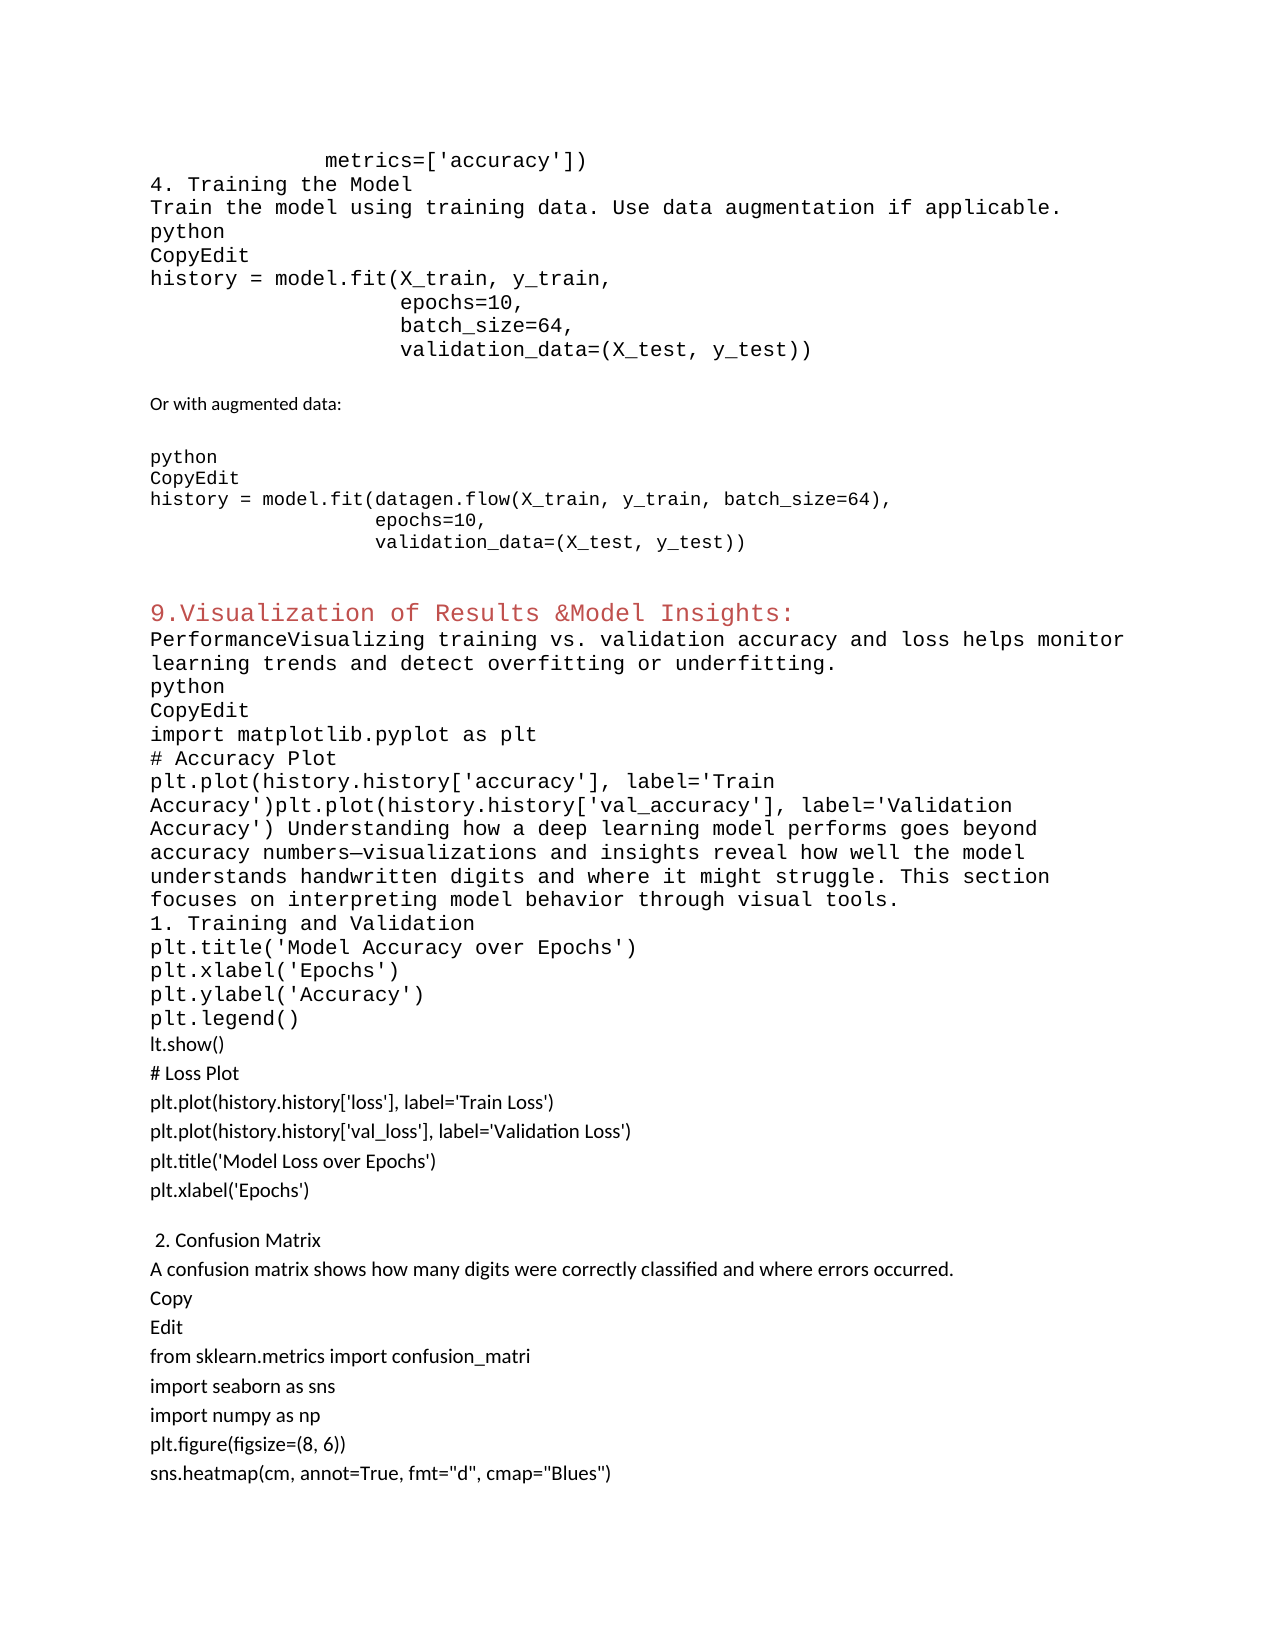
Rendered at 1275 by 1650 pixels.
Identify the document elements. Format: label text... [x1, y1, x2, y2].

text 2. Confusion Matrix A confusion matrix shows how many digits were correctly classified and where errors occurred. Copy Edit from sklearn.metrics import confusion_matri import seaborn as sns import numpy as np plt.figure(figsize=(8, 6)) sns.heatmap(cm, annot=True, fmt="d", cmap="Blues") [150, 1227, 1125, 1486]
text history = model.fit(X_train, y_train, [150, 268, 1125, 292]
text 1. Training and Validation [150, 913, 1125, 937]
text validation_data=(X_test, y_test)) [150, 532, 1125, 554]
text validation_data=(X_test, y_test)) [150, 339, 1125, 363]
text import matplotlib.pyplot as plt # Accuracy Plot [150, 724, 1125, 771]
text Or with augmented data: [150, 392, 1125, 415]
text python [150, 221, 1125, 244]
text plt.plot(history.history['accuracy'], label='Train Accuracy')plt.plot(history.history['val_accuracy'], label='Validation Accuracy') Understanding how a deep learning model performs goes beyond accuracy numbers—visualizations and insights reveal how well the model understands handwritten digits and where it might struggle. This section focuses on interpreting model behavior through visual tools. [150, 771, 1125, 913]
text history = model.fit(datagen.flow(X_train, y_train, batch_size=64), [150, 490, 1125, 511]
text plt.title('Model Accuracy over Epochs') [150, 937, 1125, 960]
text batch_size=64, [150, 316, 1125, 339]
text metrics=['accuracy']) 4. Training the Model Train the model using training data. Use data augmentation if applicable. [150, 150, 1125, 221]
text CopyEdit [150, 244, 1125, 268]
text CopyEdit [150, 700, 1125, 724]
text plt.ylabel('Accuracy') [150, 984, 1125, 1008]
text lt.show() # Loss Plot plt.plot(history.history['loss'], label='Train Loss') plt.plot(history.history['val_loss'], label='Validation Loss') plt.title('Model Loss over Epochs') plt.xlabel('Epochs') [150, 1031, 1125, 1202]
text python [150, 677, 1125, 700]
text plt.legend() [150, 1008, 1125, 1031]
text epochs=10, [150, 292, 1125, 316]
text CopyEdit [150, 469, 1125, 490]
text python [150, 447, 1125, 469]
text epochs=10, [150, 511, 1125, 532]
text 9.Visualization of Results &Model Insights: PerformanceVisualizing training vs. validation accuracy and loss helps monitor learning trends and detect overfitting or underfitting. [150, 601, 1125, 677]
text plt.xlabel('Epochs') [150, 960, 1125, 984]
